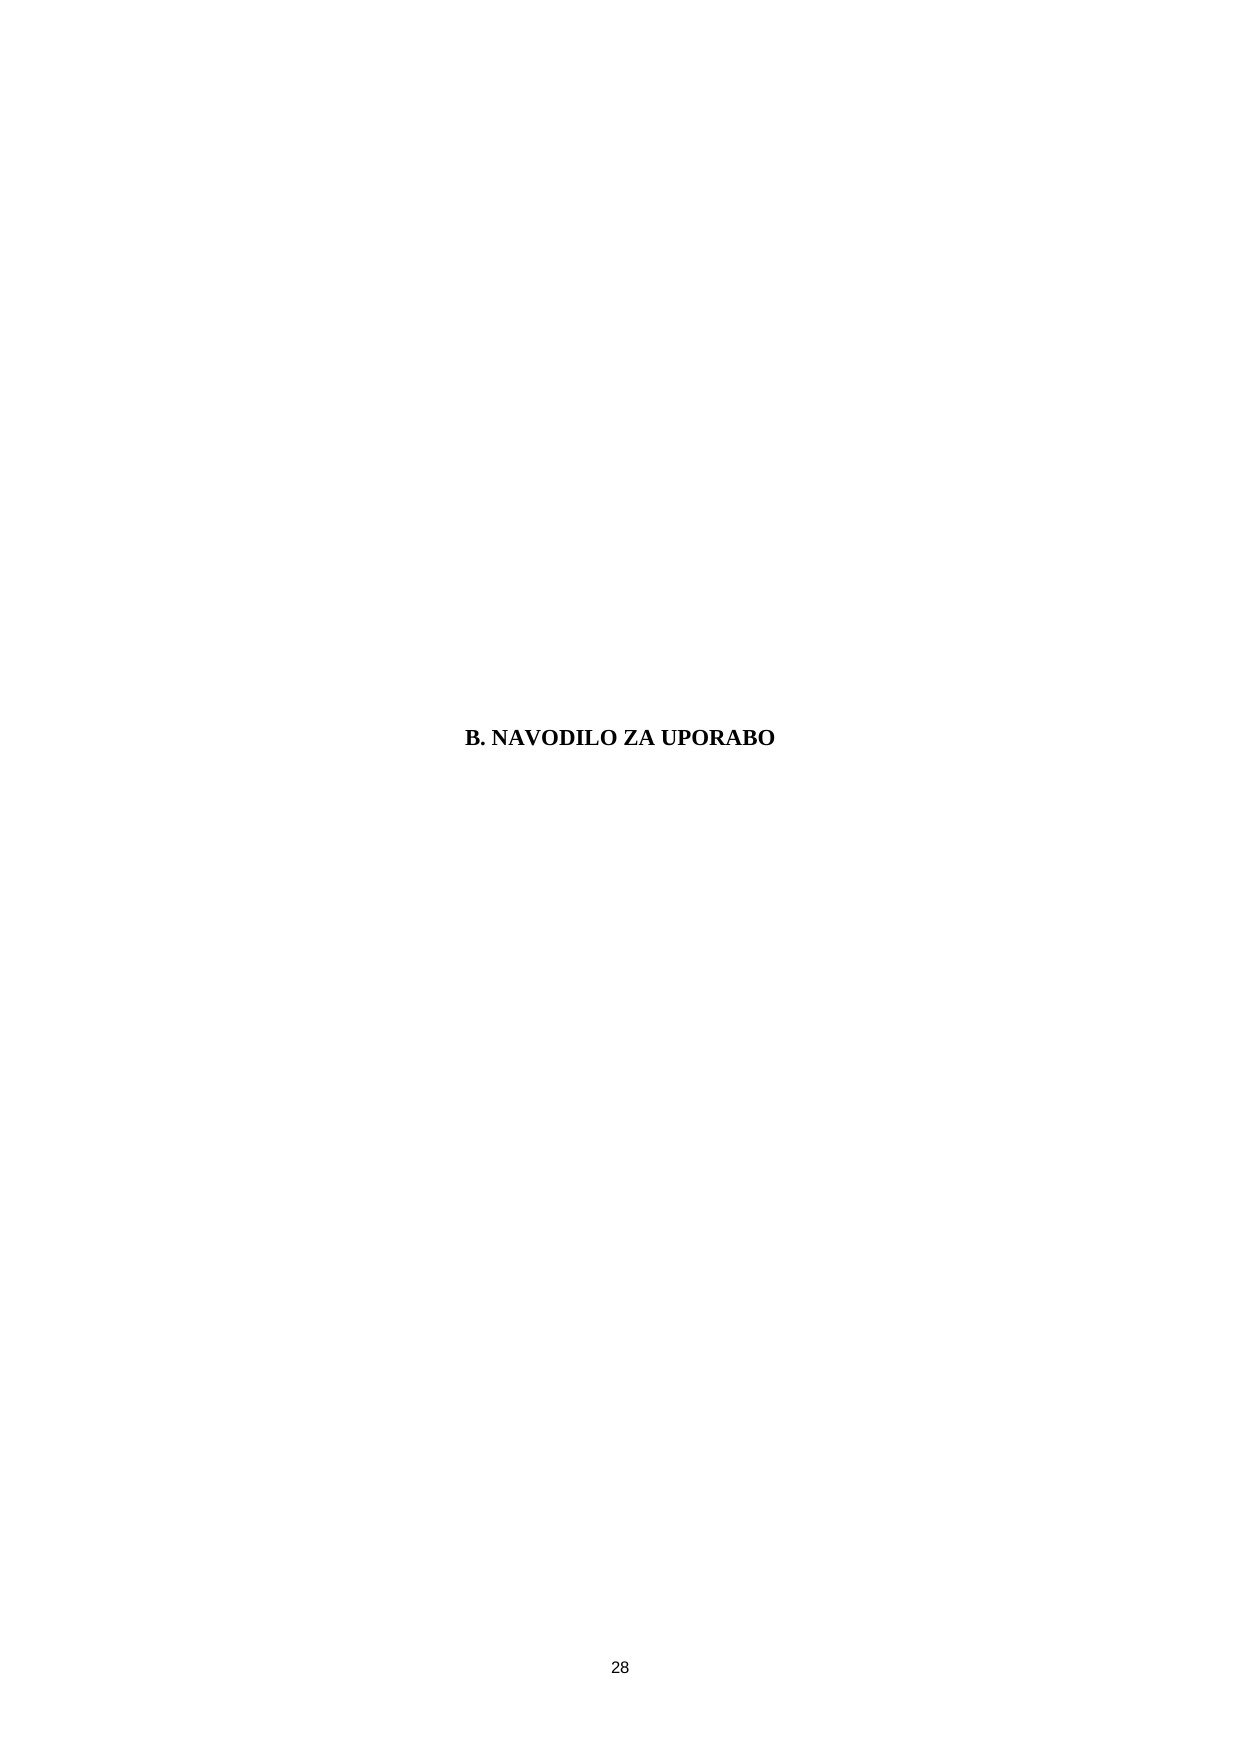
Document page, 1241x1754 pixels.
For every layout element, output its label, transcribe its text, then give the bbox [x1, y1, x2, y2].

text B. NAVODILO ZA UPORABO [148, 724, 1092, 751]
